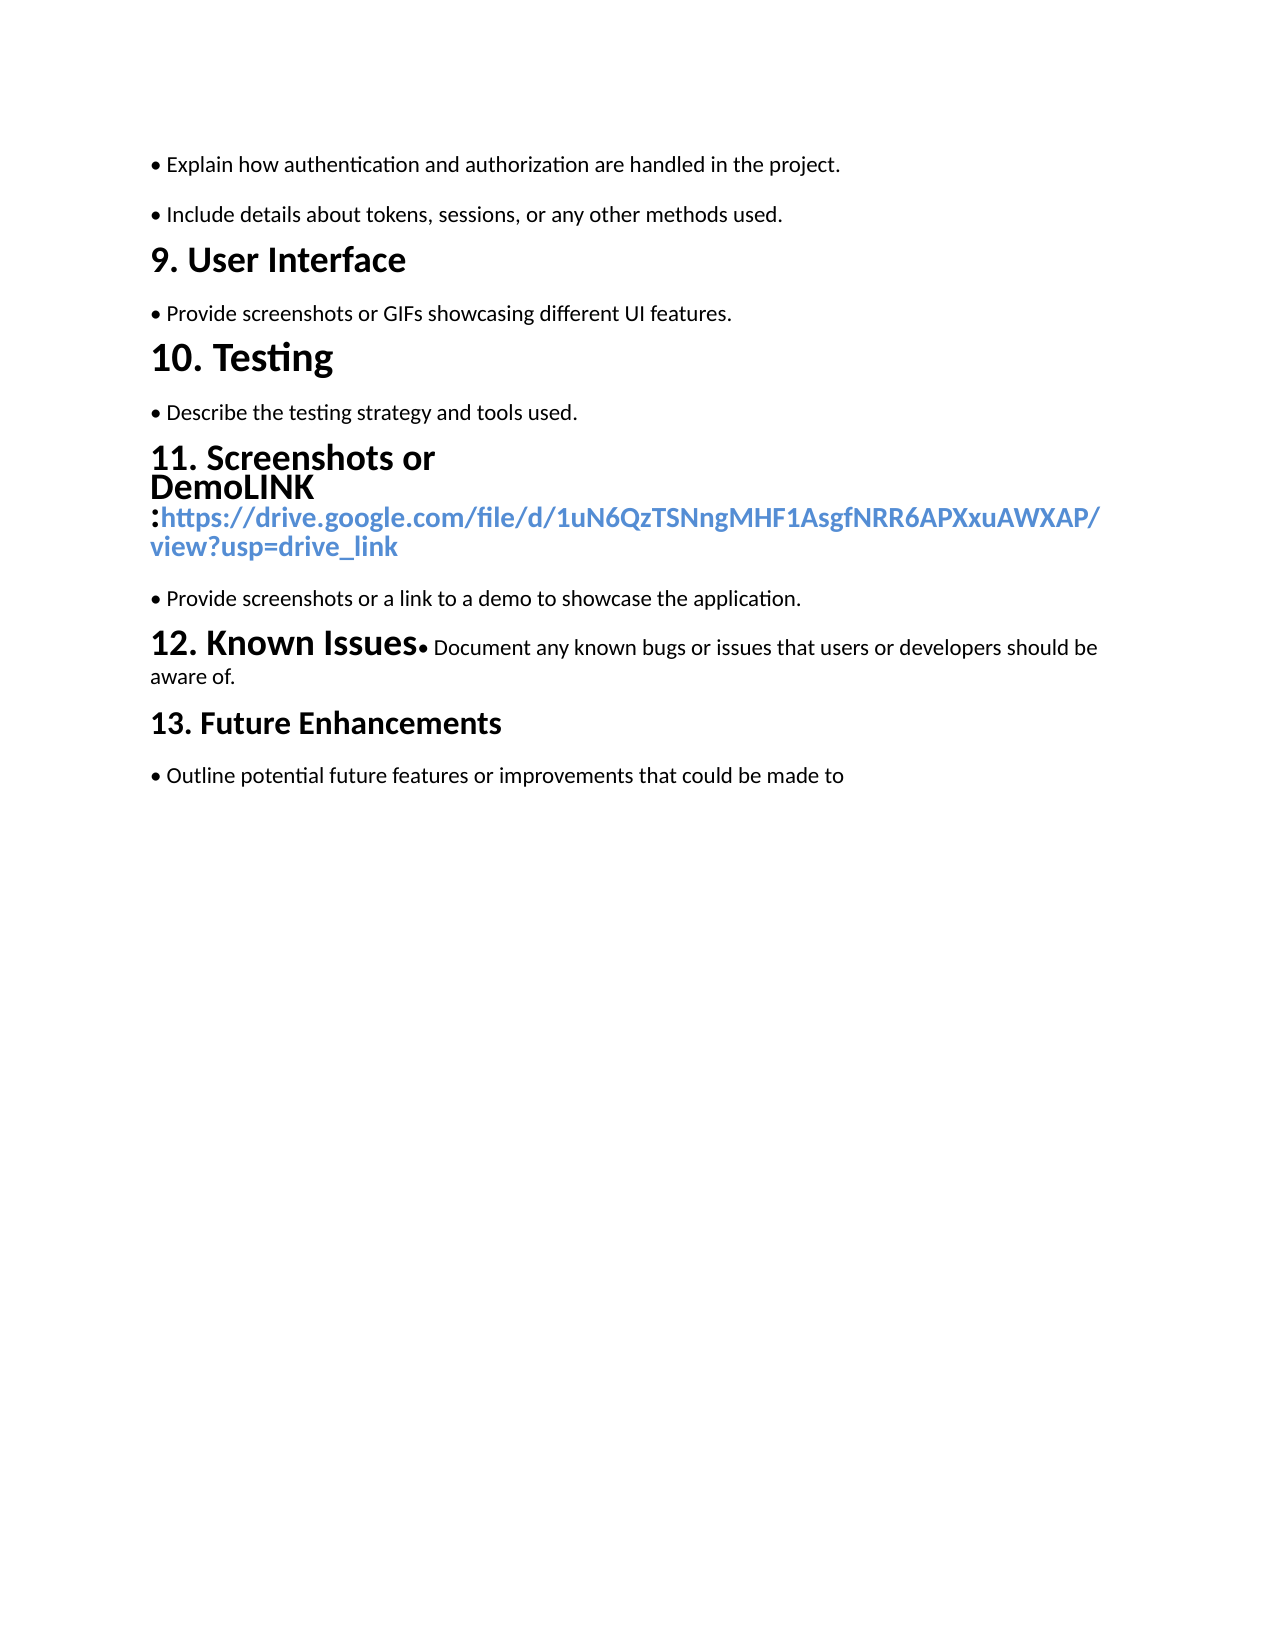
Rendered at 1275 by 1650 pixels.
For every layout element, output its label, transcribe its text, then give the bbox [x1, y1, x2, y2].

text 12. Known Issues• Document any known bugs or issues that users or developers should be aware of. [150, 633, 1125, 690]
text • Provide screenshots or a link to a demo to showcase the application. [150, 583, 1125, 612]
text • Explain how authentication and authorization are handled in the project. [150, 150, 1125, 179]
text • Describe the testing strategy and tools used. [150, 398, 1125, 427]
text • Include details about tokens, sessions, or any other methods used. [150, 199, 1125, 228]
text 13. Future Enhancements [150, 711, 1125, 740]
text • Outline potential future features or improvements that could be made to [150, 761, 1125, 789]
text 9. User Interface [150, 249, 1125, 278]
text • Provide screenshots or GIFs showcasing different UI features. [150, 299, 1125, 327]
text 10. Testing [150, 348, 1125, 377]
text 11. Screenshots or DemoLINK:https://drive.google.com/file/d/1uN6QzTSNngMHF1AsgfNRR6APXxuAWXAP/view?usp=drive_link [150, 447, 1125, 562]
